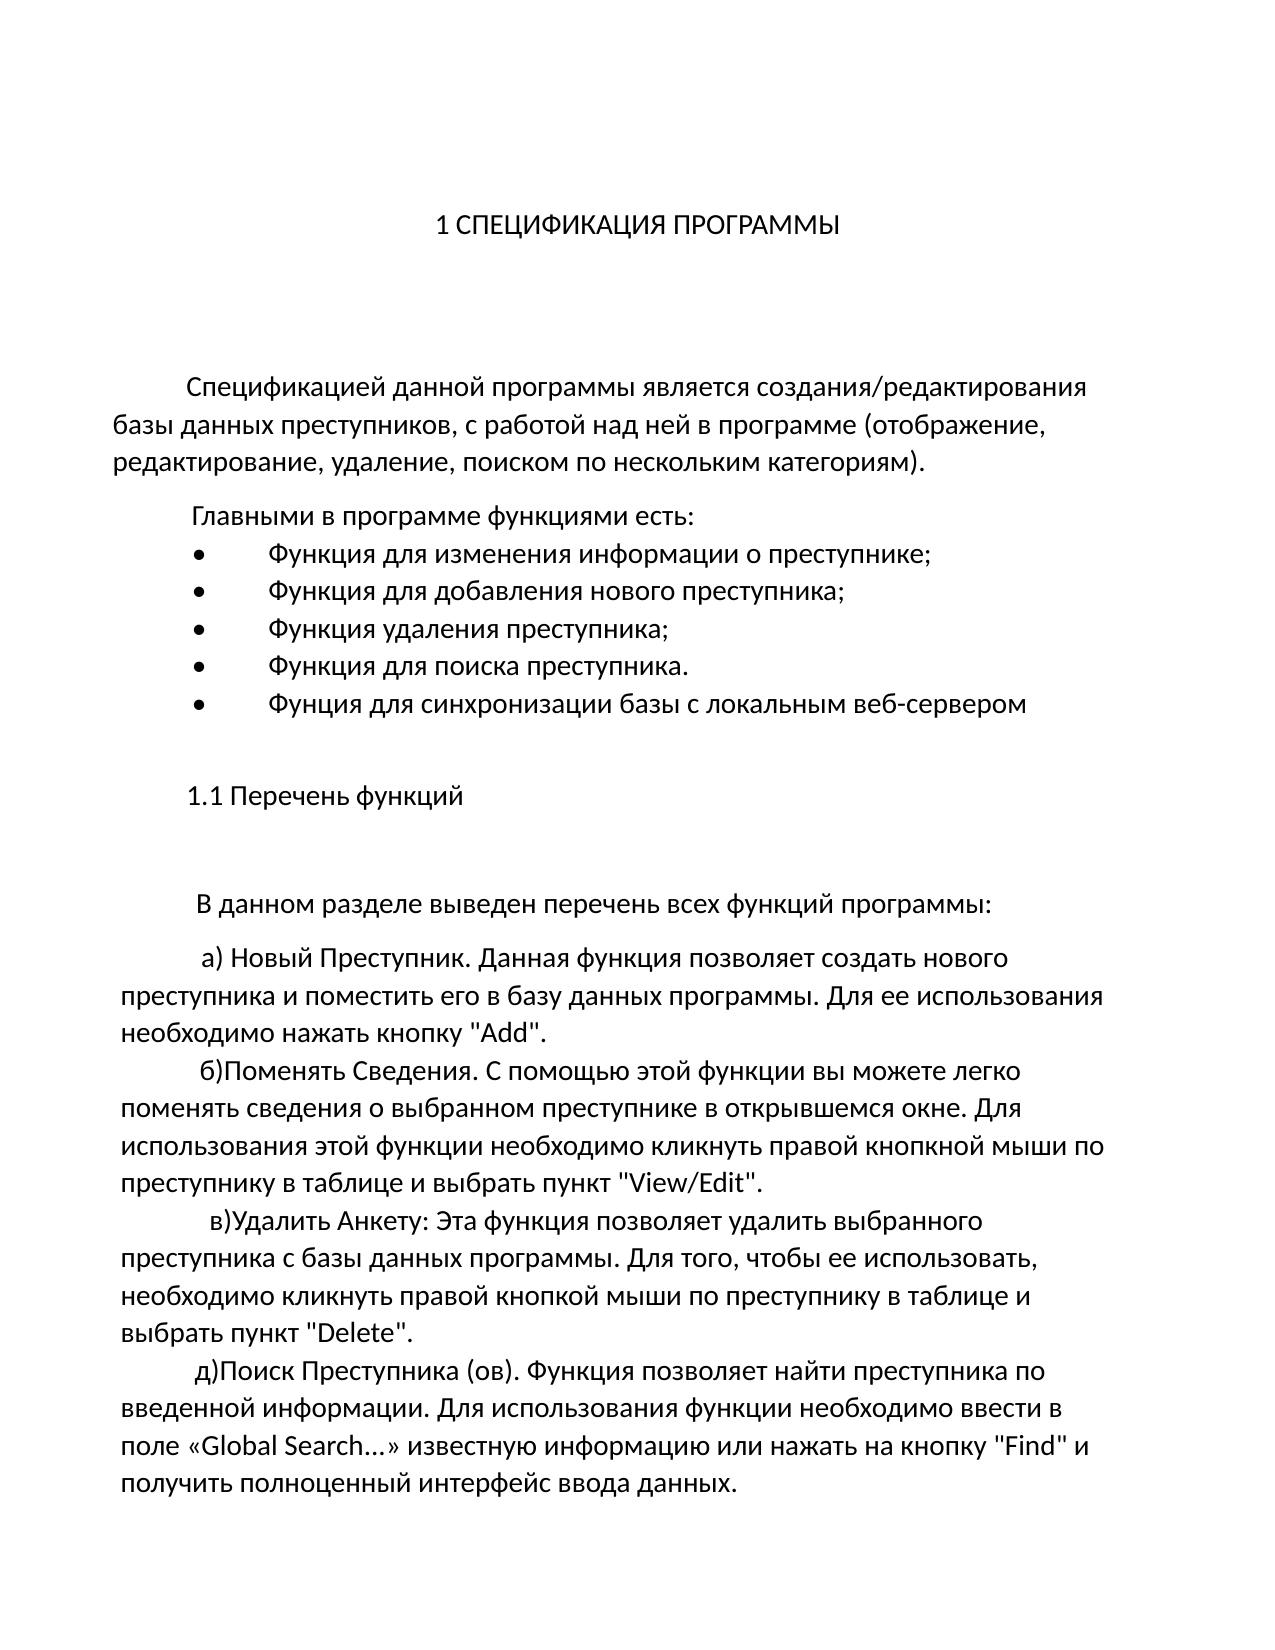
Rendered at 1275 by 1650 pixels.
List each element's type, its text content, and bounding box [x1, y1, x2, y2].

text а) Новый Преступник. Данная функция позволяет создать нового преступника и поместить его в базу данных программы. Для ее использования необходимо нажать кнопку "Add". [120, 937, 1125, 1050]
list Функция удаления преступника; [150, 608, 1125, 646]
list Функция для изменения информации о преступнике; [150, 533, 1125, 571]
text д)Поиск Преступника (ов). Функция позволяет найти преступника по введенной информации. Для использования функции необходимо ввести в поле «Global Search...» известную информацию или нажать на кнопку "Find" и получить полноценный интерфейс ввода данных. [120, 1350, 1125, 1500]
text б)Поменять Сведения. С помощью этой функции вы можете легко поменять сведения о выбранном преступнике в открывшемся окне. Для использования этой функции необходимо кликнуть правой кнопкной мыши по преступнику в таблице и выбрать пункт "View/Edit". [120, 1050, 1125, 1200]
text Спецификацией данной программы является создания/редактирования базы данных преступников, с работой над ней в программе (отображение, редактирование, удаление, поиском по нескольким категориям). [112, 367, 1125, 479]
text В данном разделе выведен перечень всех функций программы: [150, 883, 1125, 921]
list Функция для добавления нового преступника; [150, 571, 1125, 608]
text в)Удалить Анкету: Эта функция позволяет удалить выбранного преступника с базы данных программы. Для того, чтобы ее использовать, необходимо кликнуть правой кнопкой мыши по преступнику в таблице и выбрать пункт "Delete". [120, 1200, 1125, 1350]
text Главными в программе функциями есть: [150, 496, 1125, 533]
list Функция для поиска преступника. [150, 646, 1125, 683]
text 1 СПЕЦИФИКАЦИЯ ПРОГРАММЫ [150, 204, 1125, 242]
list Фунция для синхронизации базы с локальным веб-сервером [150, 683, 1125, 721]
text 1.1 Перечень функций [112, 775, 1125, 812]
